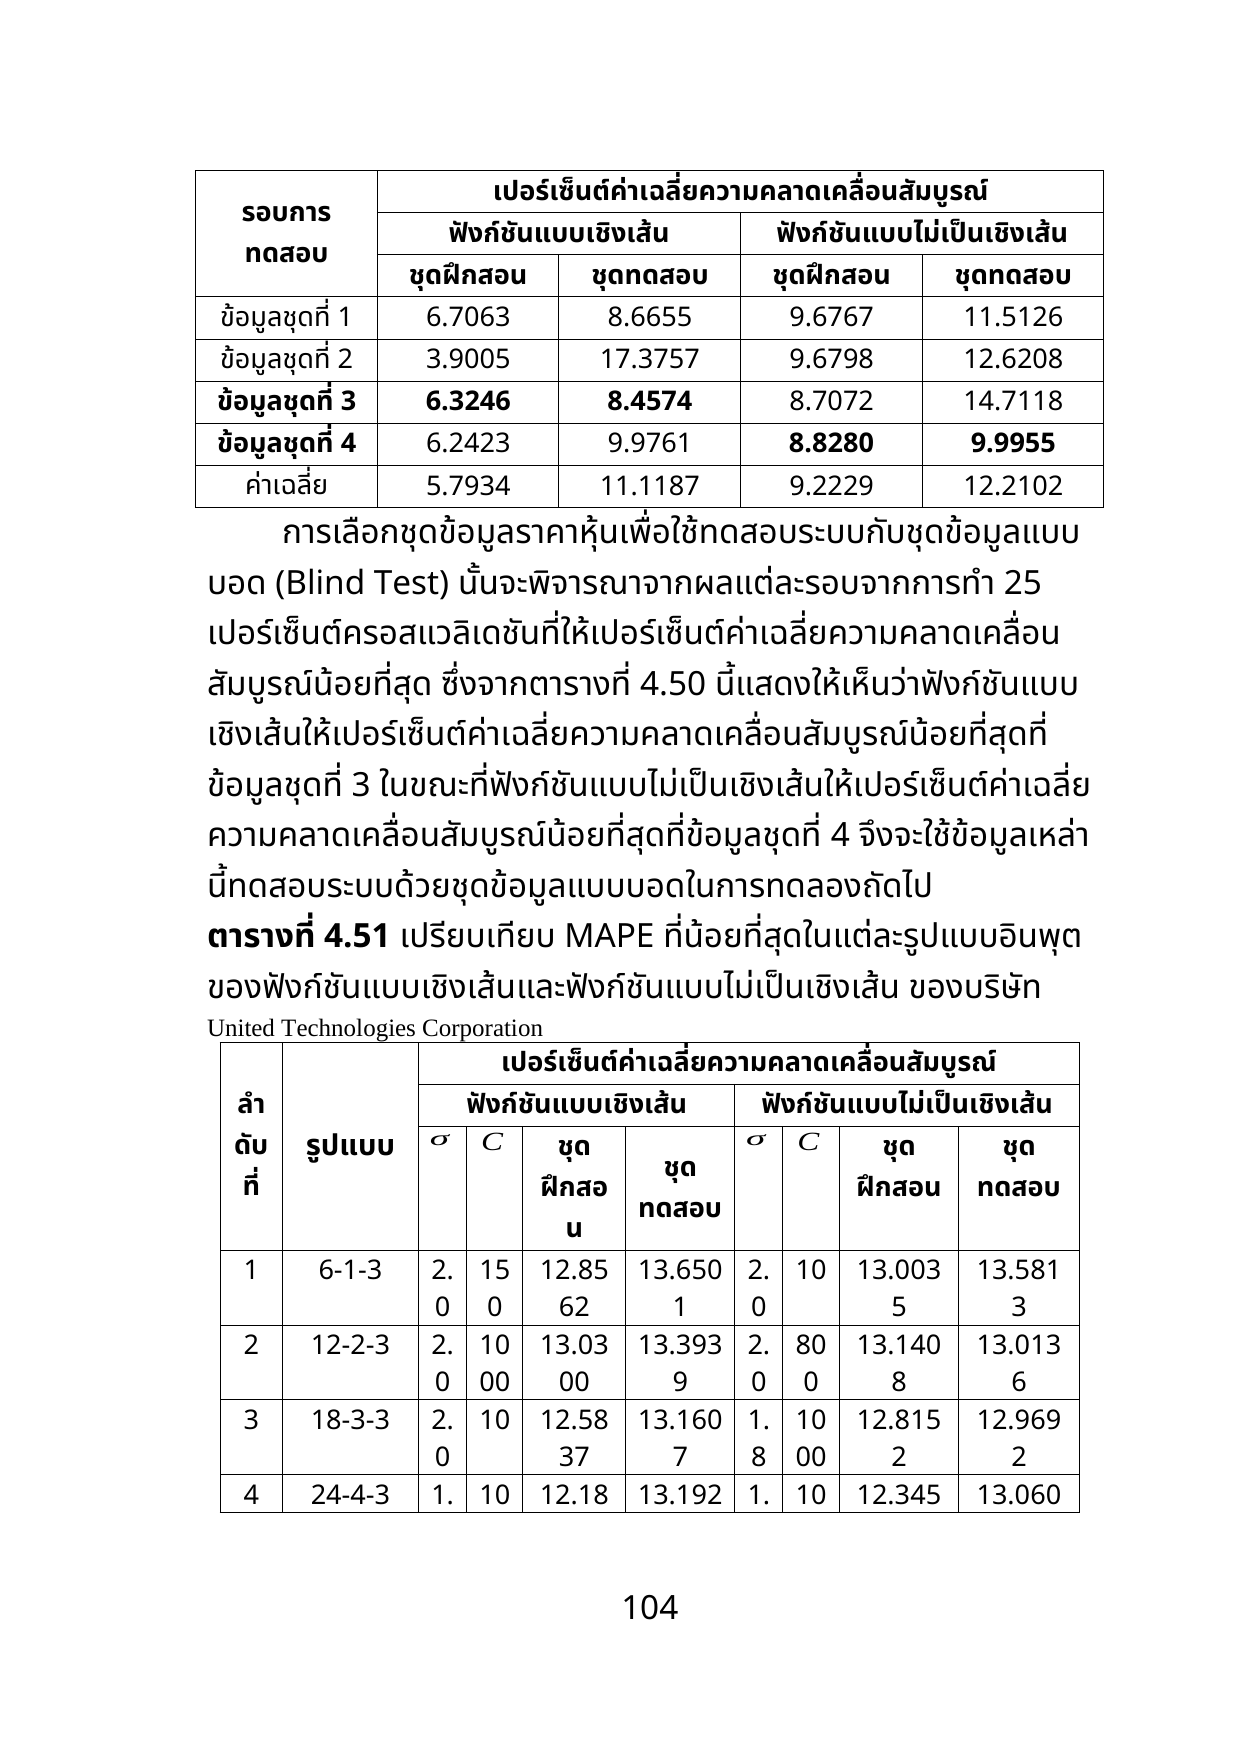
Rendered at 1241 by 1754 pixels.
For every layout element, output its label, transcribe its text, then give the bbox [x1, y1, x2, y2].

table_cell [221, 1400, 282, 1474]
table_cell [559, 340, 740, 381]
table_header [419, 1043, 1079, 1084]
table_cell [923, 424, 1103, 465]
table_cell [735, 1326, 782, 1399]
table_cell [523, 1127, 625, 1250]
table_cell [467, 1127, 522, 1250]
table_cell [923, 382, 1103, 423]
text การเลือกชุดข้อมูลราคาหุ้นเพื่อใช้ทดสอบระบบกับชุดข้อมูลแบบบอด (Blind Test) นั้นจะพิจารณาจากผลแต่ละรอบจากการทำ 25 เปอร์เซ็นต์ครอสแวลิเดชันที่ให้เปอร์เซ็นต์ค่าเฉลี่ยความคลาดเคลื่อนสัมบูรณ์น้อยที่สุด ซึ่งจากตารางที่ 4.50 นี้แสดงให้เห็นว่าฟังก์ชันแบบเชิงเส้นให้เปอร์เซ็นต์ค่าเฉลี่ยความคลาดเคลื่อนสัมบูรณ์น้อยที่สุดที่ข้อมูลชุดที่ 3 ในขณะที่ฟังก์ชันแบบไม่เป็นเชิงเส้นให้เปอร์เซ็นต์ค่าเฉลี่ยความคลาดเคลื่อนสัมบูรณ์น้อยที่สุดที่ข้อมูลชุดที่ 4 จึงจะใช้ข้อมูลเหล่านี้ทดสอบระบบด้วยชุดข้อมูลแบบบอดในการทดลองถัดไป [207, 508, 1092, 912]
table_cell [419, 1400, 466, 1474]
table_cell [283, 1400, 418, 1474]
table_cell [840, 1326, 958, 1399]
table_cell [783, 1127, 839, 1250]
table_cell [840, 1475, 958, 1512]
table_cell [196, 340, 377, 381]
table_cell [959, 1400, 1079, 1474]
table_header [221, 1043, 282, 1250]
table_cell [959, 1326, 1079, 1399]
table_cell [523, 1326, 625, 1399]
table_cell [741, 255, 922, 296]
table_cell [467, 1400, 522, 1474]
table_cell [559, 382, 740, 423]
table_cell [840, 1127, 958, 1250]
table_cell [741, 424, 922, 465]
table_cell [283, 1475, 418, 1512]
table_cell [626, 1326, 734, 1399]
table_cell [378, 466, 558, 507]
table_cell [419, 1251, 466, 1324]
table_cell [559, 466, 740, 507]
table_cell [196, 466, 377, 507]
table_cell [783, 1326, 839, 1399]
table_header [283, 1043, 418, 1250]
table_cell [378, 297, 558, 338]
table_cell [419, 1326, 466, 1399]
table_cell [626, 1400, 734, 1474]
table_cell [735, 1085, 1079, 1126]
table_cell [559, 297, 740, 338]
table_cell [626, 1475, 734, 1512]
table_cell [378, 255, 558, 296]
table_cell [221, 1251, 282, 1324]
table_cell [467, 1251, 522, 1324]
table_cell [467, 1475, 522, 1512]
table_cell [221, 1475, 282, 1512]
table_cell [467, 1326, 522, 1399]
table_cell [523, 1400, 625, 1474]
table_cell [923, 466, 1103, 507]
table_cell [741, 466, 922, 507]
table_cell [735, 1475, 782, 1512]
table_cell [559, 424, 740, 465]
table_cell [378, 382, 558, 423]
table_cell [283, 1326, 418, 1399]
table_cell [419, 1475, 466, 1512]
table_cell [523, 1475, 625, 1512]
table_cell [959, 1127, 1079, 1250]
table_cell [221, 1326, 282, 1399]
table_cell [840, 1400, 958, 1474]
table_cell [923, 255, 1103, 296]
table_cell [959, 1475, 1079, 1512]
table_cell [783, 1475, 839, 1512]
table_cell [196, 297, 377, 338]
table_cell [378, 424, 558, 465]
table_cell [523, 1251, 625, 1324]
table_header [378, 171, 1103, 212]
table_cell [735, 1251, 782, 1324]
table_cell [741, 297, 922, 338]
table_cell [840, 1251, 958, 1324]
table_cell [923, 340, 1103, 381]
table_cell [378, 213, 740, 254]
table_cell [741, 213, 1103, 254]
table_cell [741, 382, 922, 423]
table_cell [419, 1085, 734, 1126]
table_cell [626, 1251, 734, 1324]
text ตารางที่ 4.51 เปรียบเทียบ MAPE ที่น้อยที่สุดในแต่ละรูปแบบอินพุตของฟังก์ชันแบบเชิงเส้นและฟังก์ชันแบบไม่เป็นเชิงเส้น ของบริษัท United Technologies Corporation [207, 912, 1092, 1042]
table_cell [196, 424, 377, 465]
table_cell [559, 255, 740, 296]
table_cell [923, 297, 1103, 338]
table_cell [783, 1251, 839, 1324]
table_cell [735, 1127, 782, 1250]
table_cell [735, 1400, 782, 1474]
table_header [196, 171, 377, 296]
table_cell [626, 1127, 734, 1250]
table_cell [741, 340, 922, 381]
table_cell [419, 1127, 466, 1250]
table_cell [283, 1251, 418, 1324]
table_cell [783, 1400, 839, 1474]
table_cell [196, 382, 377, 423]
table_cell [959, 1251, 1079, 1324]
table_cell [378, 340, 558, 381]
